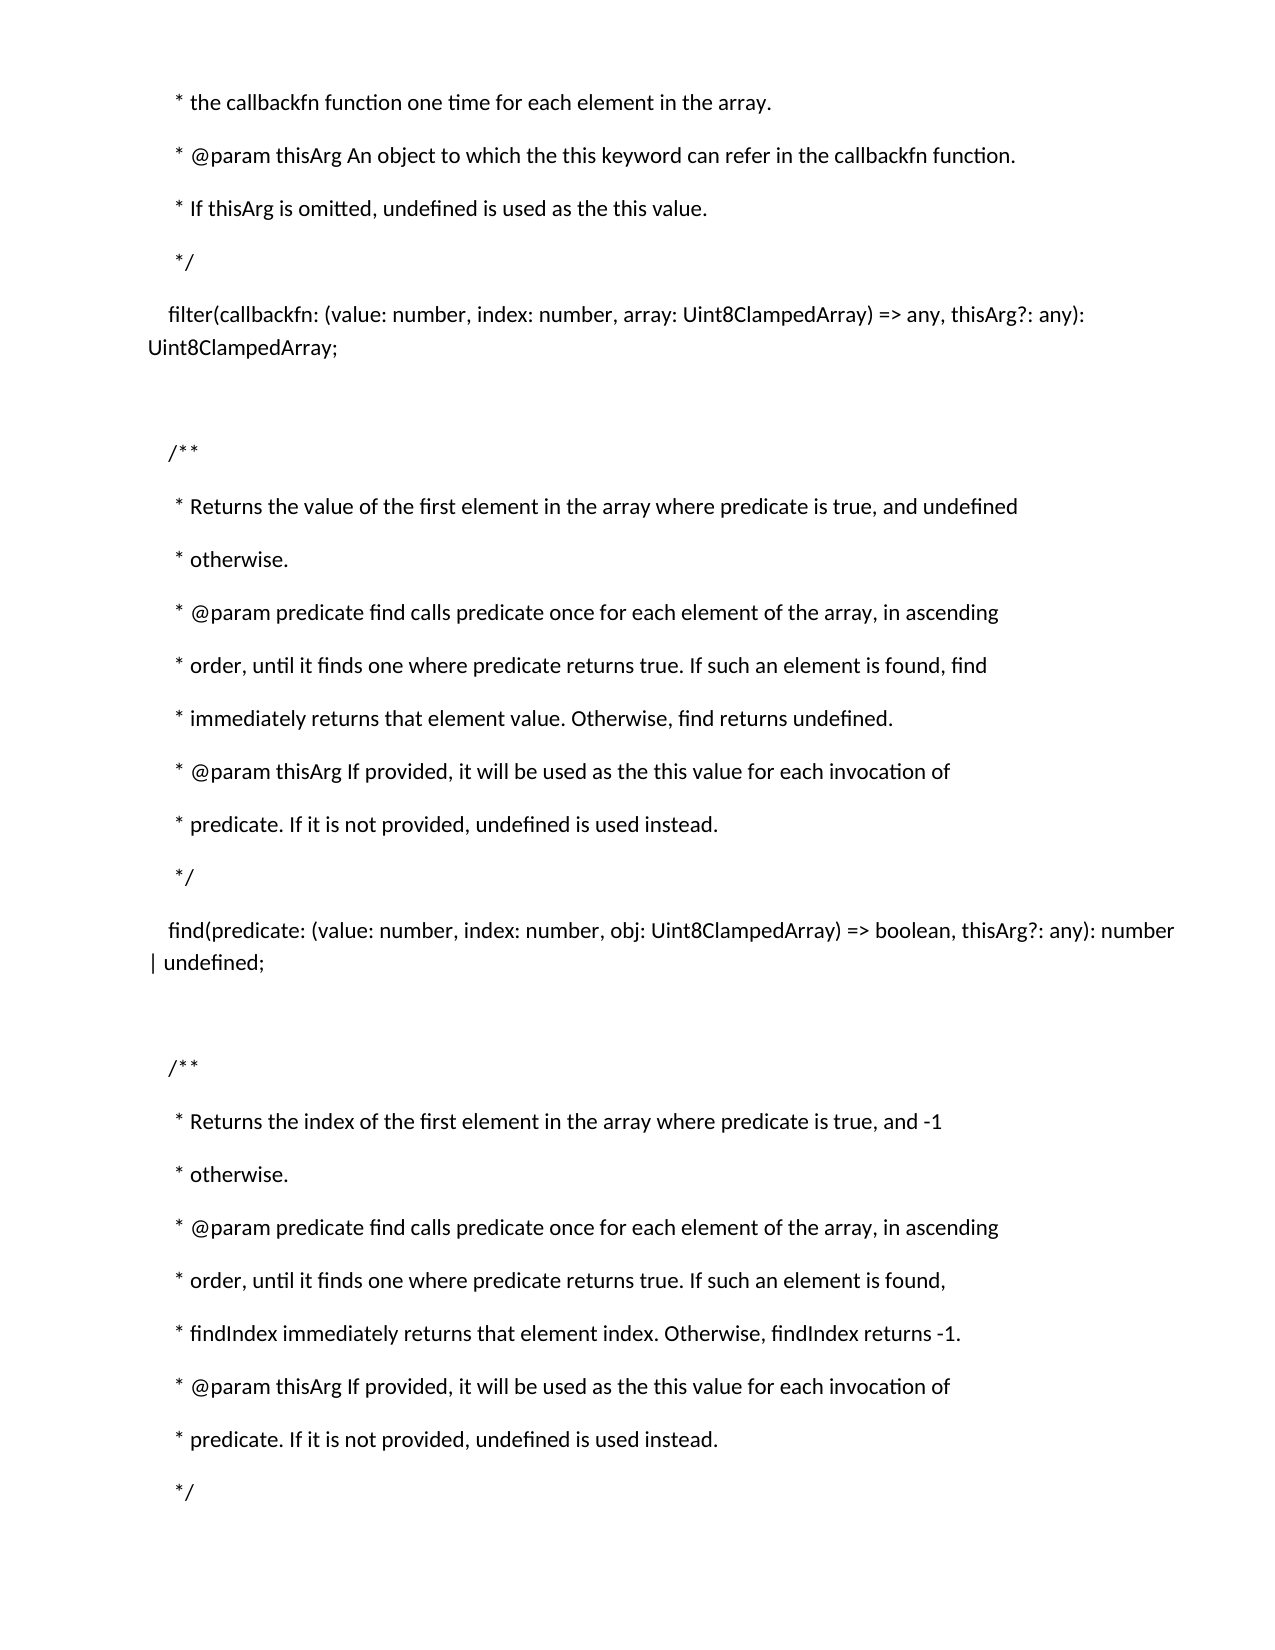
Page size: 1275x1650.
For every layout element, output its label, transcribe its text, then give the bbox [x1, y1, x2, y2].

text * otherwise. [148, 1160, 1186, 1188]
text * @param thisArg If provided, it will be used as the this value for each invocation of [148, 1372, 1186, 1400]
text filter(callbackfn: (value: number, index: number, array: Uint8ClampedArray) => any, thisArg?: any): Uint8ClampedArray; [148, 301, 1186, 361]
text * immediately returns that element value. Otherwise, find returns undefined. [148, 704, 1186, 732]
text find(predicate: (value: number, index: number, obj: Uint8ClampedArray) => boolean, thisArg?: any): number | undefined; [148, 916, 1186, 976]
text * If thisArg is omitted, undefined is used as the this value. [148, 194, 1186, 223]
text /** [148, 1054, 1186, 1082]
text * predicate. If it is not provided, undefined is used instead. [148, 810, 1186, 838]
text * otherwise. [148, 545, 1186, 573]
text /** [148, 439, 1186, 467]
text */ [148, 248, 1186, 276]
text * the callbackfn function one time for each element in the array. [148, 88, 1186, 117]
text */ [148, 863, 1186, 891]
text * order, until it finds one where predicate returns true. If such an element is found, [148, 1266, 1186, 1294]
text * @param predicate find calls predicate once for each element of the array, in ascending [148, 598, 1186, 626]
text * findIndex immediately returns that element index. Otherwise, findIndex returns -1. [148, 1319, 1186, 1347]
text * Returns the value of the first element in the array where predicate is true, and undefined [148, 492, 1186, 520]
text * @param thisArg If provided, it will be used as the this value for each invocation of [148, 757, 1186, 785]
text * predicate. If it is not provided, undefined is used instead. [148, 1425, 1186, 1453]
text * order, until it finds one where predicate returns true. If such an element is found, find [148, 651, 1186, 679]
text * @param thisArg An object to which the this keyword can refer in the callbackfn function. [148, 142, 1186, 169]
text * @param predicate find calls predicate once for each element of the array, in ascending [148, 1213, 1186, 1241]
text * Returns the index of the first element in the array where predicate is true, and -1 [148, 1107, 1186, 1135]
text */ [148, 1478, 1186, 1506]
